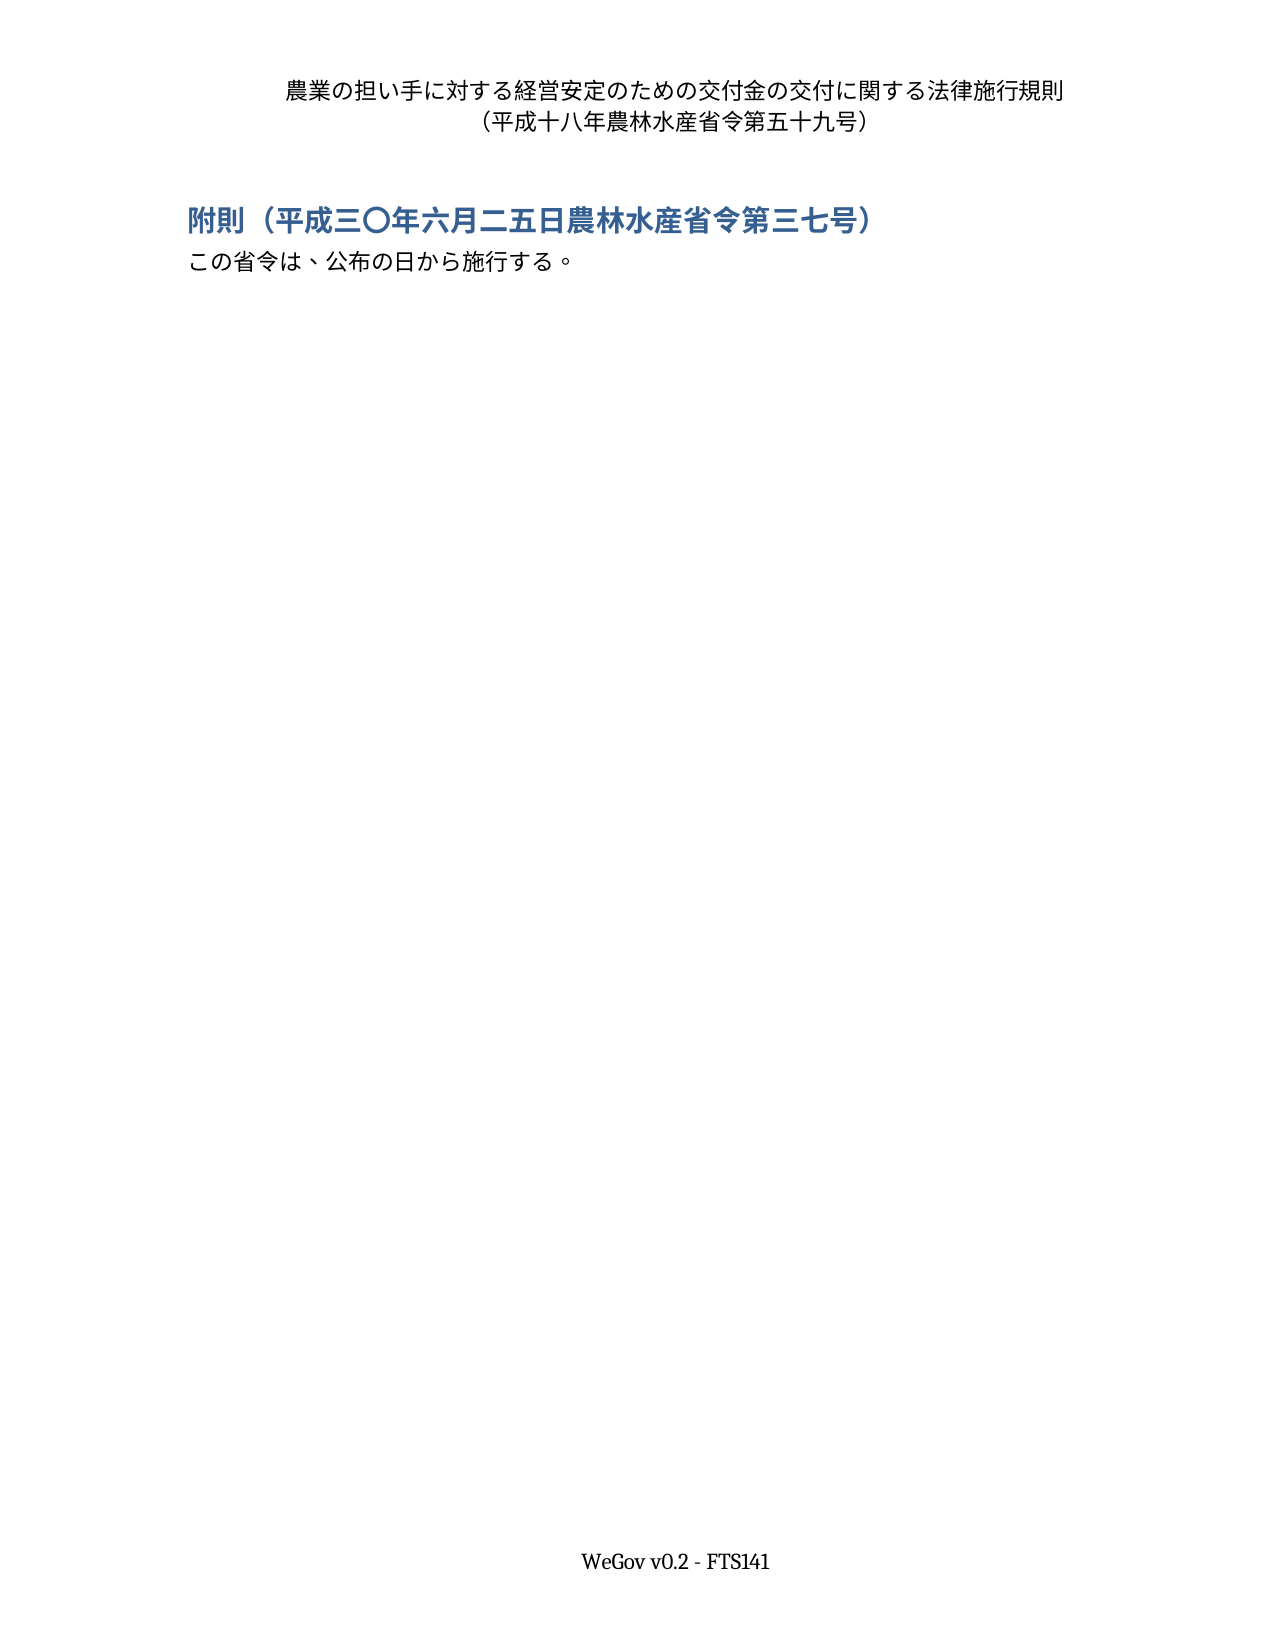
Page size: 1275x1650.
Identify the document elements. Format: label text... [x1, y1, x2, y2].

subtitle 附則（平成三〇年六月二五日農林水産省令第三七号） [187, 200, 1087, 240]
text この省令は、公布の日から施行する。 [187, 246, 1087, 277]
